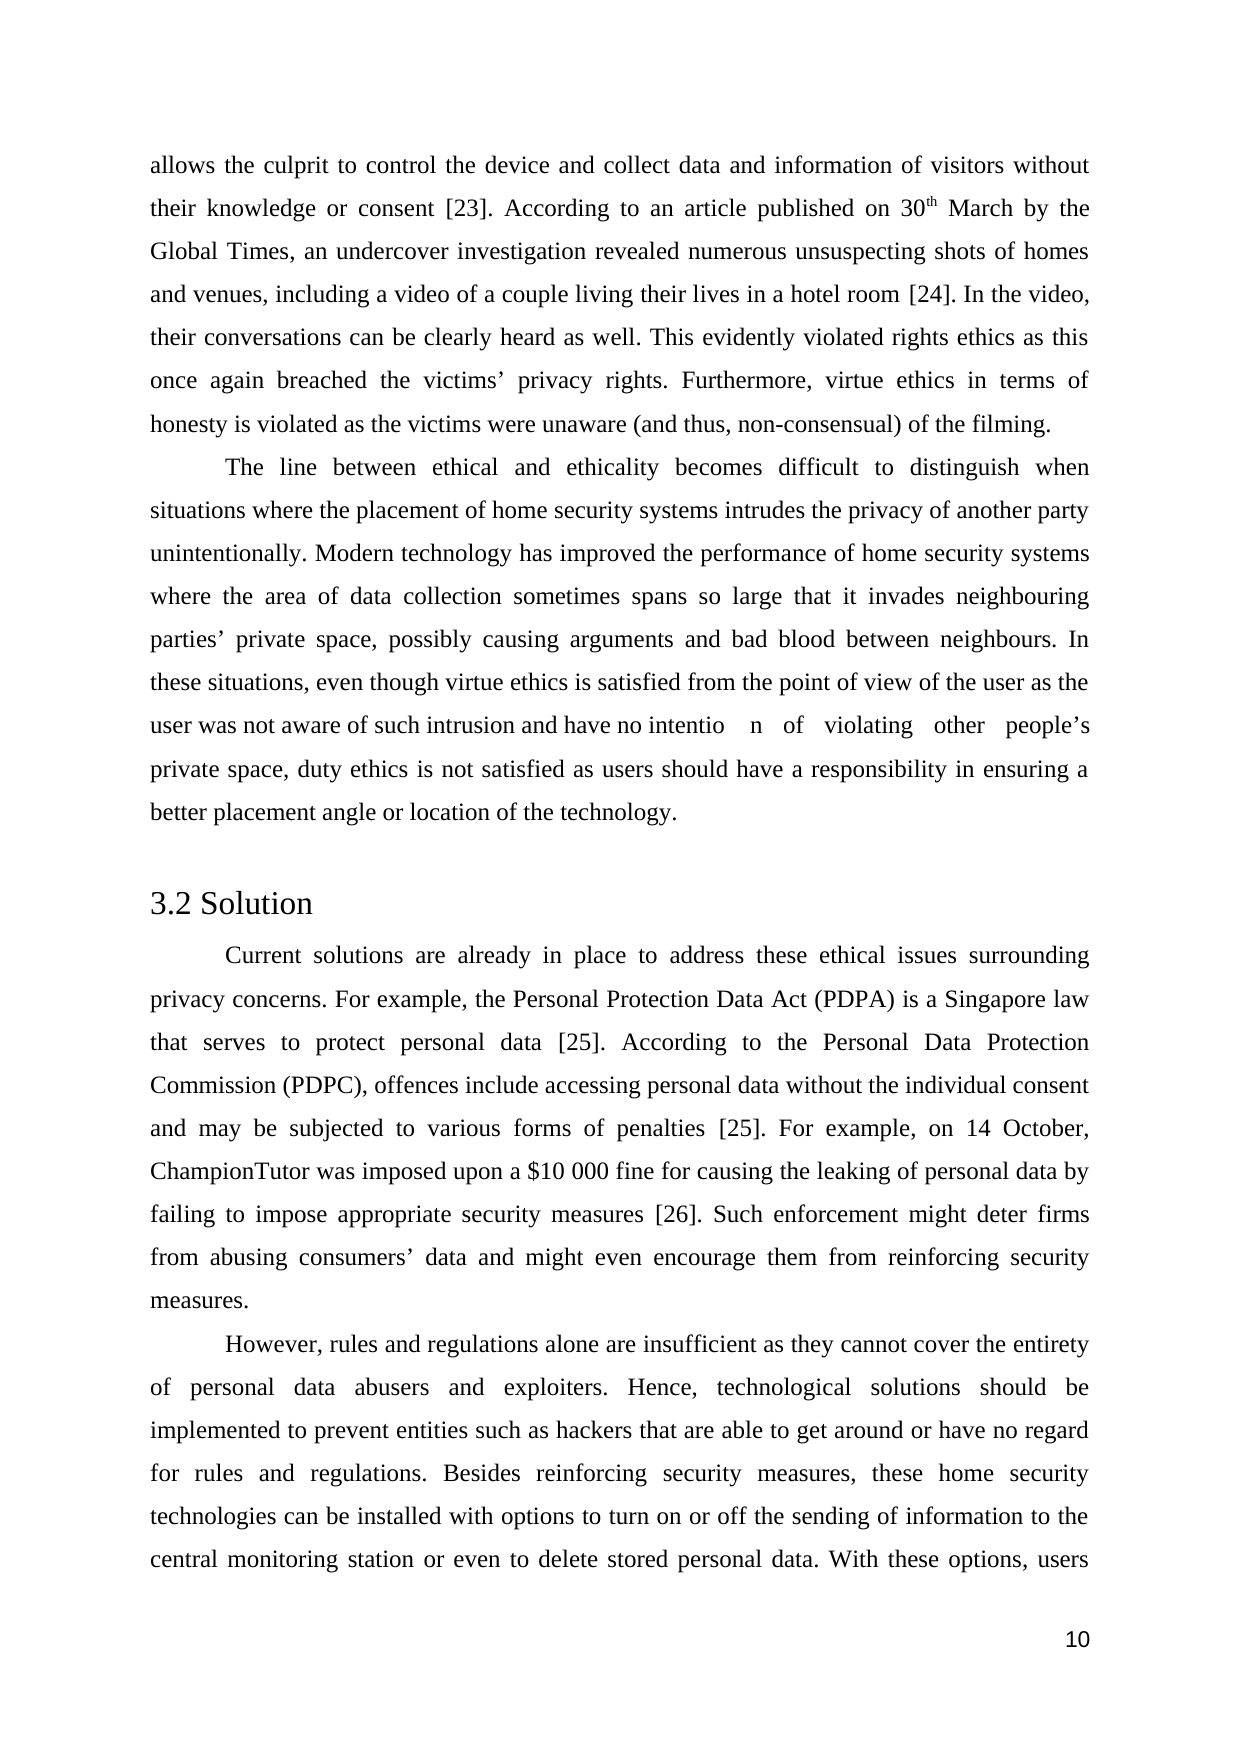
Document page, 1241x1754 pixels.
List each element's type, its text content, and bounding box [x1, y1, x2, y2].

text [150, 1329, 1090, 1573]
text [150, 150, 1090, 437]
text The line between ethical and ethicality becomes difficult to distinguish when situations where the placement of home security systems intrudes the privacy of another party unintentionally. Modern technology has improved the performance of home security systems where the area of data collection sometimes spans so large that it invades neighbouring parties’ private space, possibly causing arguments and bad blood between neighbours. In these situations, even though virtue ethics is satisfied from the point of view of the user as the user was not aware of such intrusion and have no intentio n of violating other people’s private space, duty ethics is not satisfied as users should have a responsibility in ensuring a better placement angle or location of the technology. [150, 452, 1090, 826]
text Current solutions are already in place to address these ethical issues surrounding privacy concerns. For example, the Personal Protection Data Act (PDPA) is a Singapore law that serves to protect personal data . According to the Personal Data Protection Commission (PDPC), offences include accessing personal data without the individual consent and may be subjected to various forms of penalties . For example, on 14 October, ChampionTutor was imposed upon a $10 000 fine for causing the leaking of personal data by failing to impose appropriate security measures . Such enforcement might deter firms from abusing consumers’ data and might even encourage them from reinforcing security measures. [150, 941, 1090, 1314]
subtitle 3.2 Solution [150, 883, 1090, 921]
